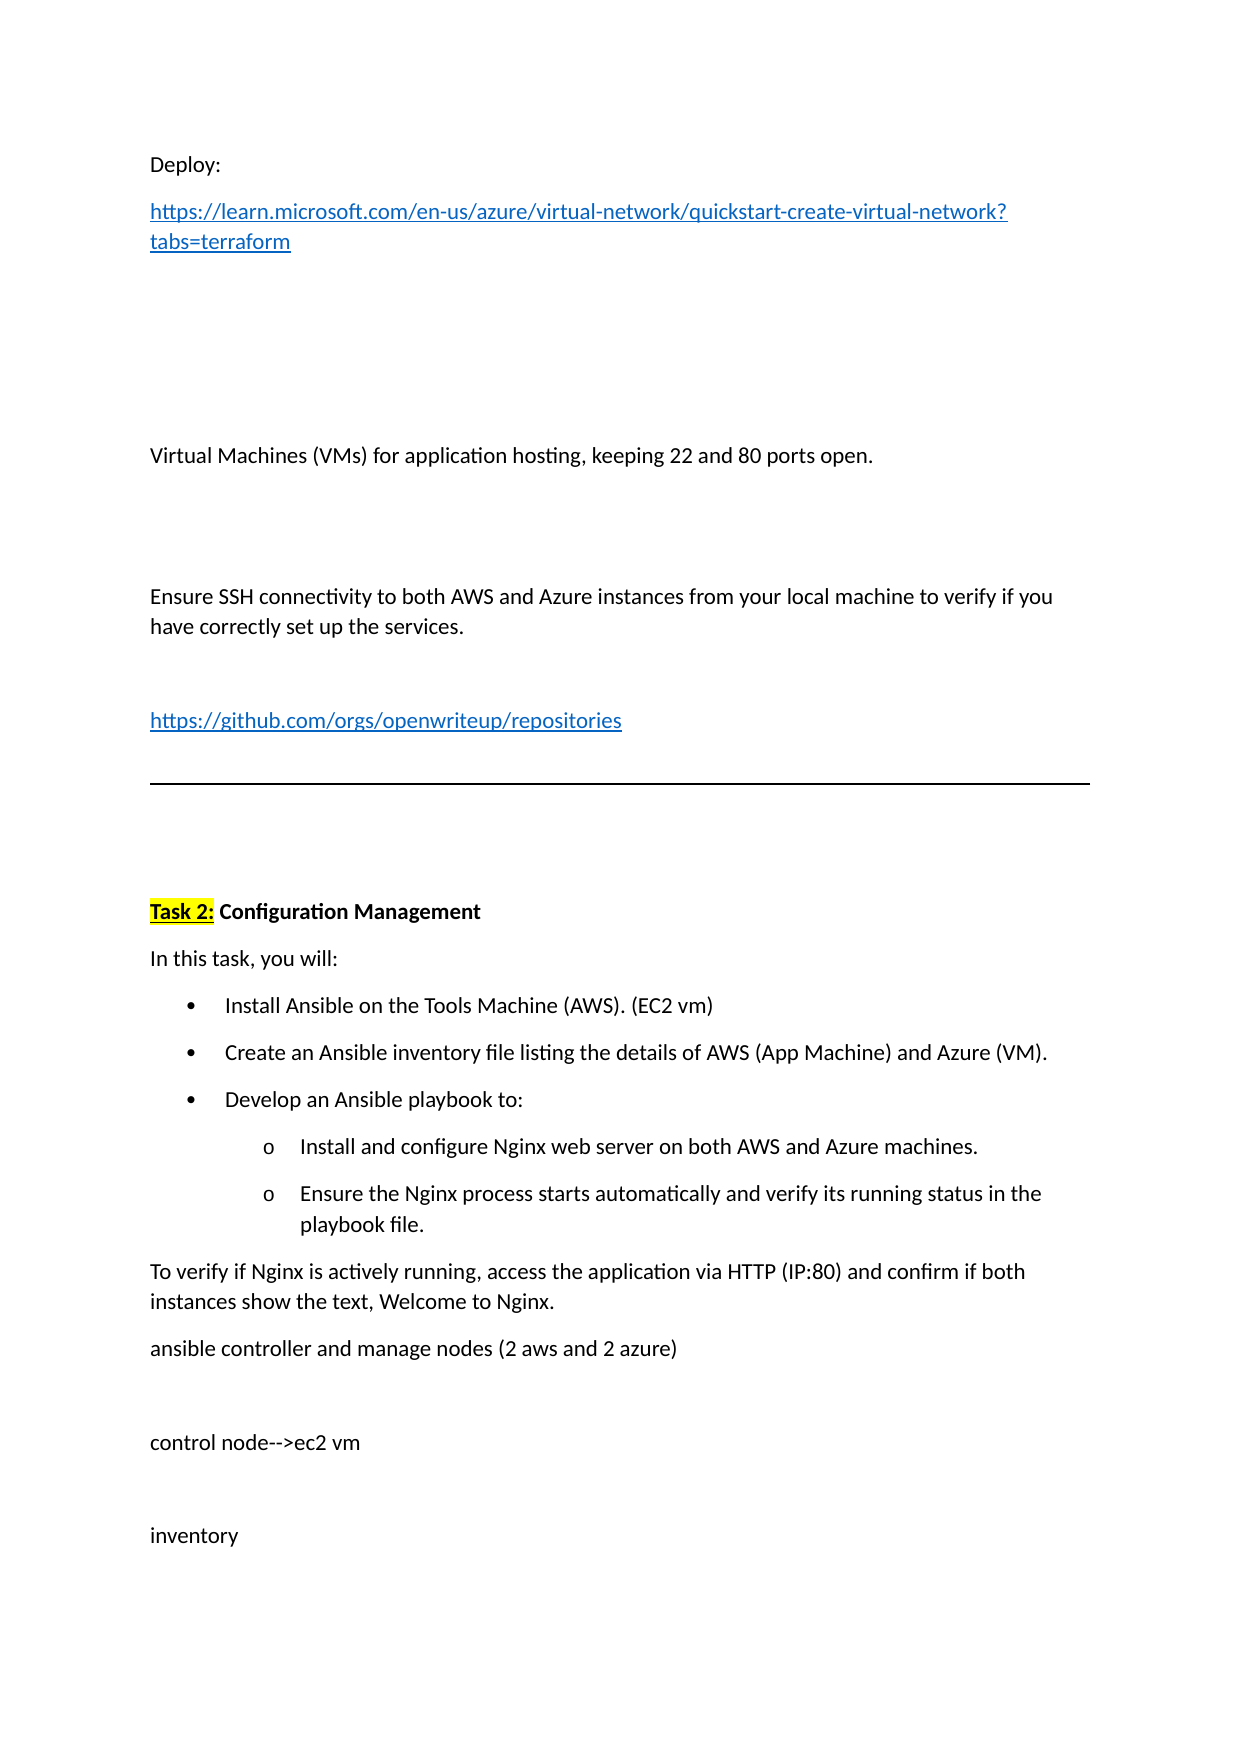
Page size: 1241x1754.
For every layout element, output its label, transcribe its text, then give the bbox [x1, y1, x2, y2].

list Develop an Ansible playbook to: [187, 1085, 1090, 1113]
text Ensure SSH connectivity to both AWS and Azure instances from your local machine to verify if you have correctly set up the services. [150, 582, 1090, 641]
text Deploy: [150, 150, 1090, 178]
list Install and configure Nginx web server on both AWS and Azure machines. [262, 1132, 1090, 1160]
text Task 2: Configuration Management [150, 897, 1090, 925]
text Virtual Machines (VMs) for application hosting, keeping 22 and 80 ports open. [150, 442, 1090, 470]
list Ensure the Nginx process starts automatically and verify its running status in the playbook file. [262, 1179, 1090, 1238]
text In this task, you will: [150, 944, 1090, 972]
text https://learn.microsoft.com/en-us/azure/virtual-network/quickstart-create-virtual-network?tabs=terraform [150, 197, 1090, 255]
text inventory [150, 1521, 1090, 1549]
list Create an Ansible inventory file listing the details of AWS (App Machine) and Azure (VM). [187, 1038, 1090, 1066]
list Install Ansible on the Tools Machine (AWS). (EC2 vm) [187, 991, 1090, 1019]
text control node-->ec2 vm [150, 1428, 1090, 1456]
text To verify if Nginx is actively running, access the application via HTTP (IP:80) and confirm if both instances show the text, Welcome to Nginx. [150, 1257, 1090, 1315]
text ansible controller and manage nodes (2 aws and 2 azure) [150, 1334, 1090, 1362]
text https://github.com/orgs/openwriteup/repositories [150, 706, 1090, 734]
